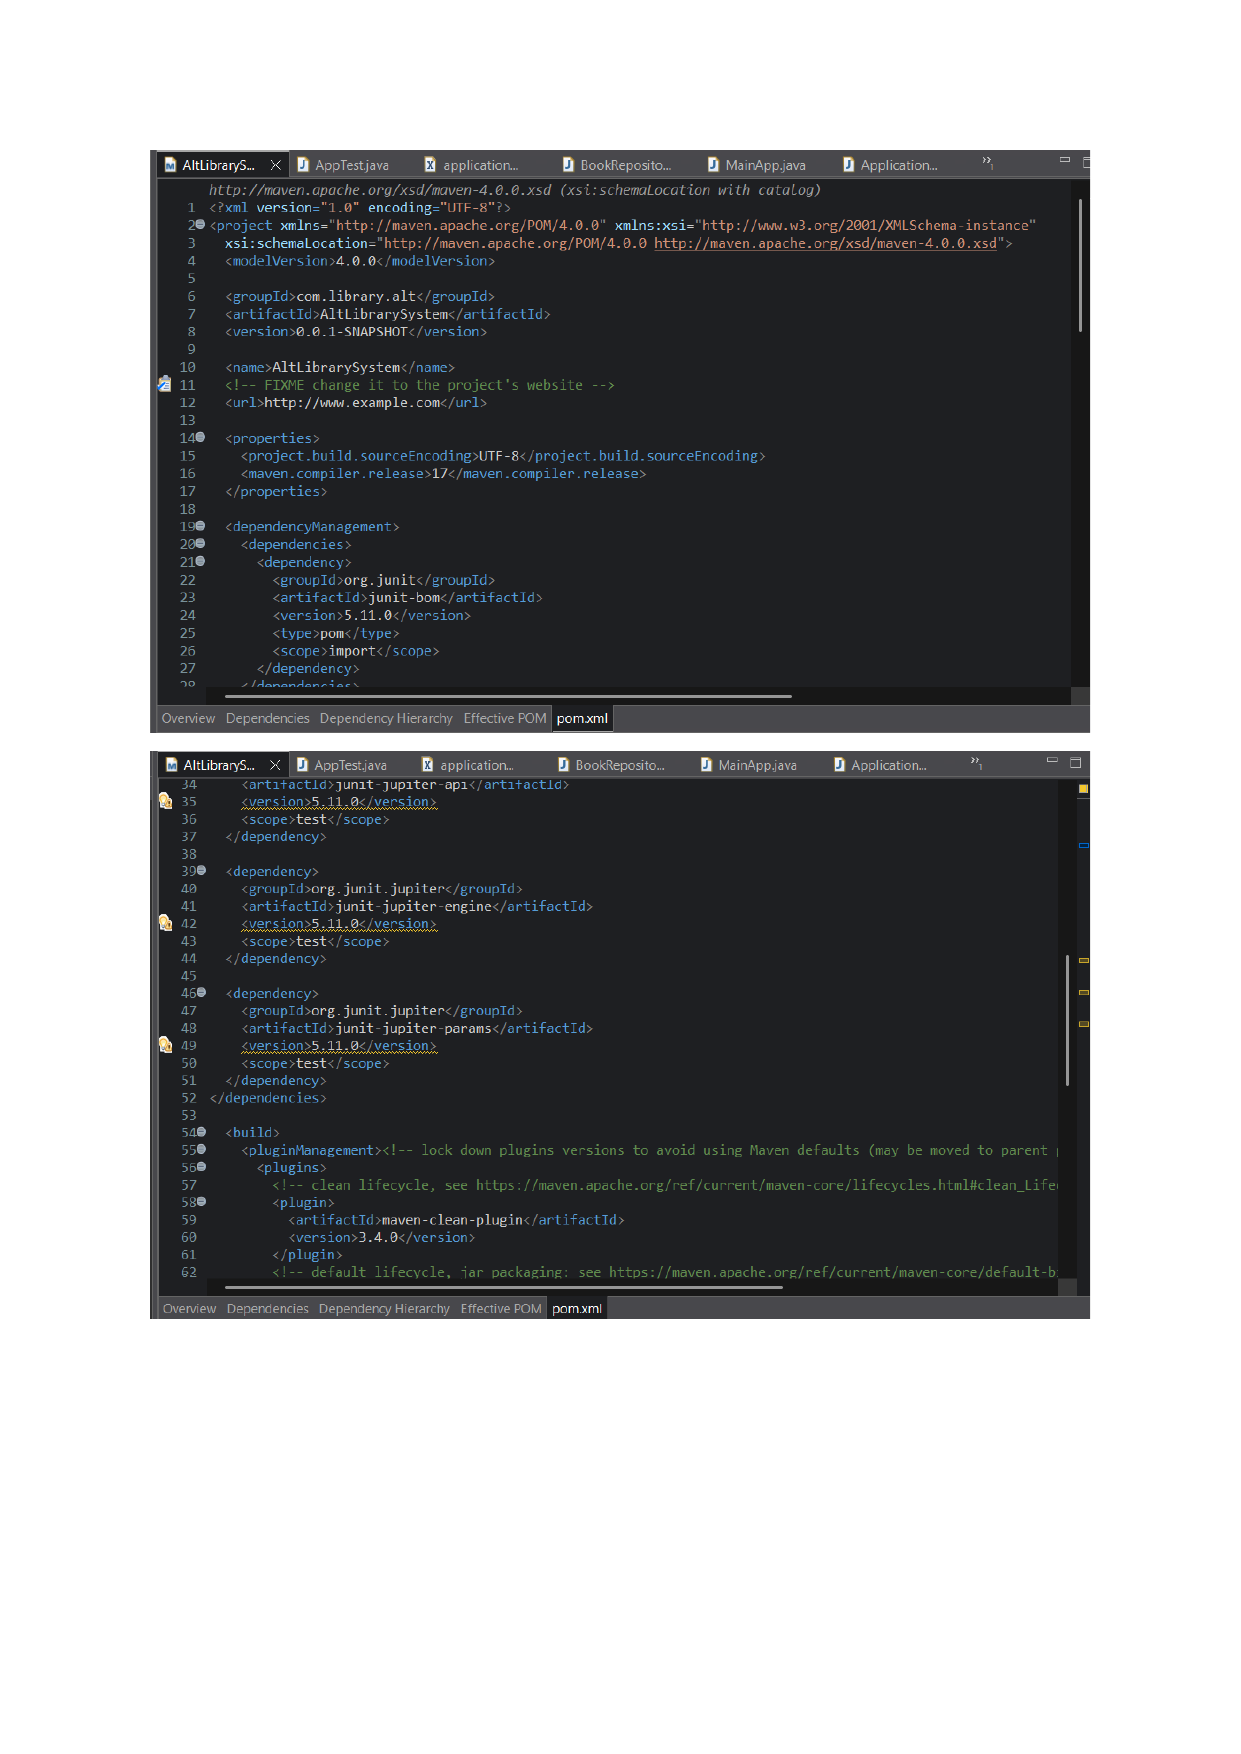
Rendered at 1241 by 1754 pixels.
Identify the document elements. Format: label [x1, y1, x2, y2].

picture [150, 751, 1091, 1319]
picture [150, 150, 1091, 733]
